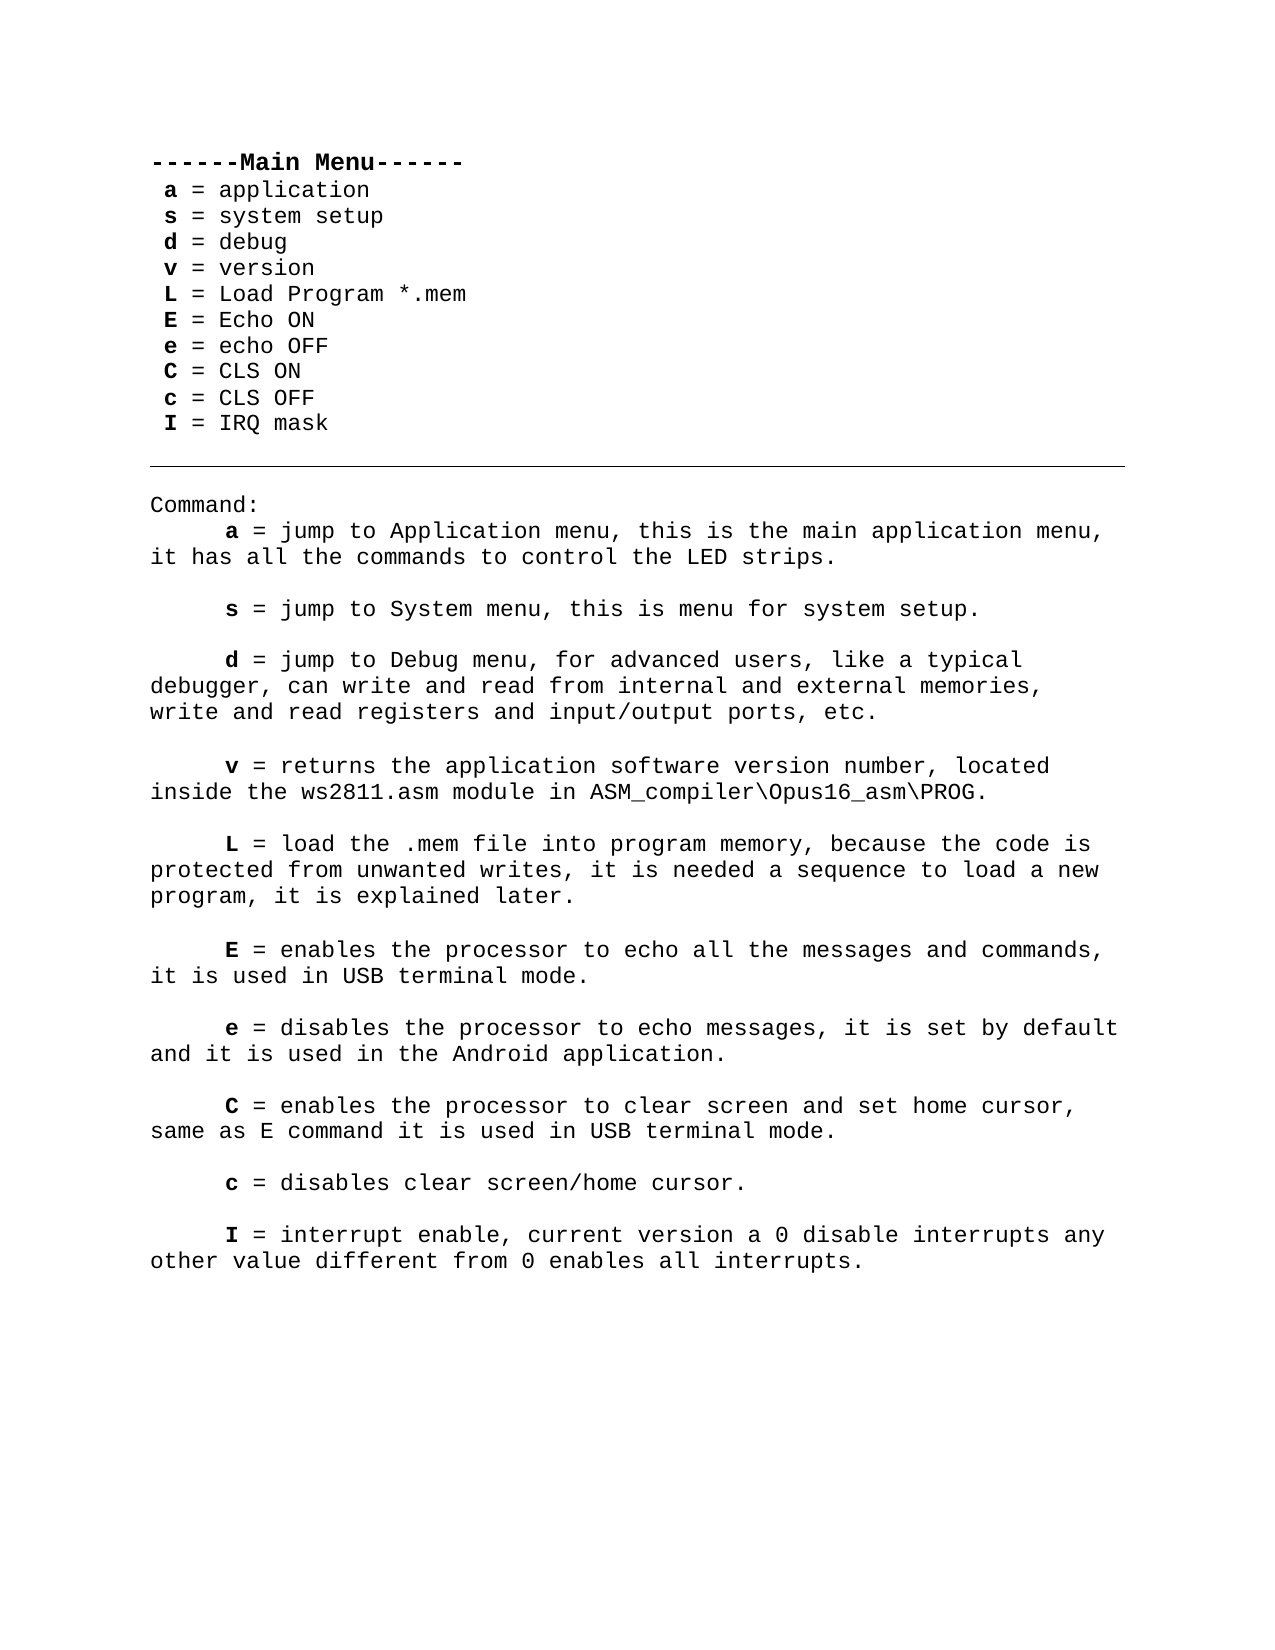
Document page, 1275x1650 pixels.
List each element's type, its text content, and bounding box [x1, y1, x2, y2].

text I = IRQ mask [150, 412, 1125, 438]
text e = echo OFF [150, 334, 1125, 360]
text d = debug [150, 230, 1125, 256]
text ------Main Menu------ [150, 150, 1125, 178]
text v = returns the application software version number, located inside the ws2811.asm module in ASM_compiler\Opus16_asm\PROG. [150, 755, 1125, 807]
text a = jump to Application menu, this is the main application menu, it has all the commands to control the LED strips. [150, 519, 1125, 571]
text c = CLS OFF [150, 386, 1125, 412]
text C = enables the processor to clear screen and set home cursor, same as E command it is used in USB terminal mode. [150, 1094, 1125, 1146]
text c = disables clear screen/home cursor. [150, 1172, 1125, 1198]
text s = system setup [150, 204, 1125, 230]
text L = Load Program *.mem [150, 282, 1125, 308]
text E = enables the processor to echo all the messages and commands, it is used in USB terminal mode. [150, 938, 1125, 990]
text d = jump to Debug menu, for advanced users, like a typical debugger, can write and read from internal and external memories, write and read registers and input/output ports, etc. [150, 649, 1125, 727]
text s = jump to System menu, this is menu for system setup. [150, 597, 1125, 623]
text I = interrupt enable, current version a 0 disable interrupts any other value different from 0 enables all interrupts. [150, 1224, 1125, 1276]
text v = version [150, 256, 1125, 282]
text e = disables the processor to echo messages, it is set by default and it is used in the Android application. [150, 1016, 1125, 1068]
text a = application [150, 178, 1125, 204]
text L = load the .mem file into program memory, because the code is protected from unwanted writes, it is needed a sequence to load a new program, it is explained later. [150, 832, 1125, 910]
text Command: [150, 493, 1125, 519]
text C = CLS ON [150, 360, 1125, 386]
text E = Echo ON [150, 308, 1125, 334]
